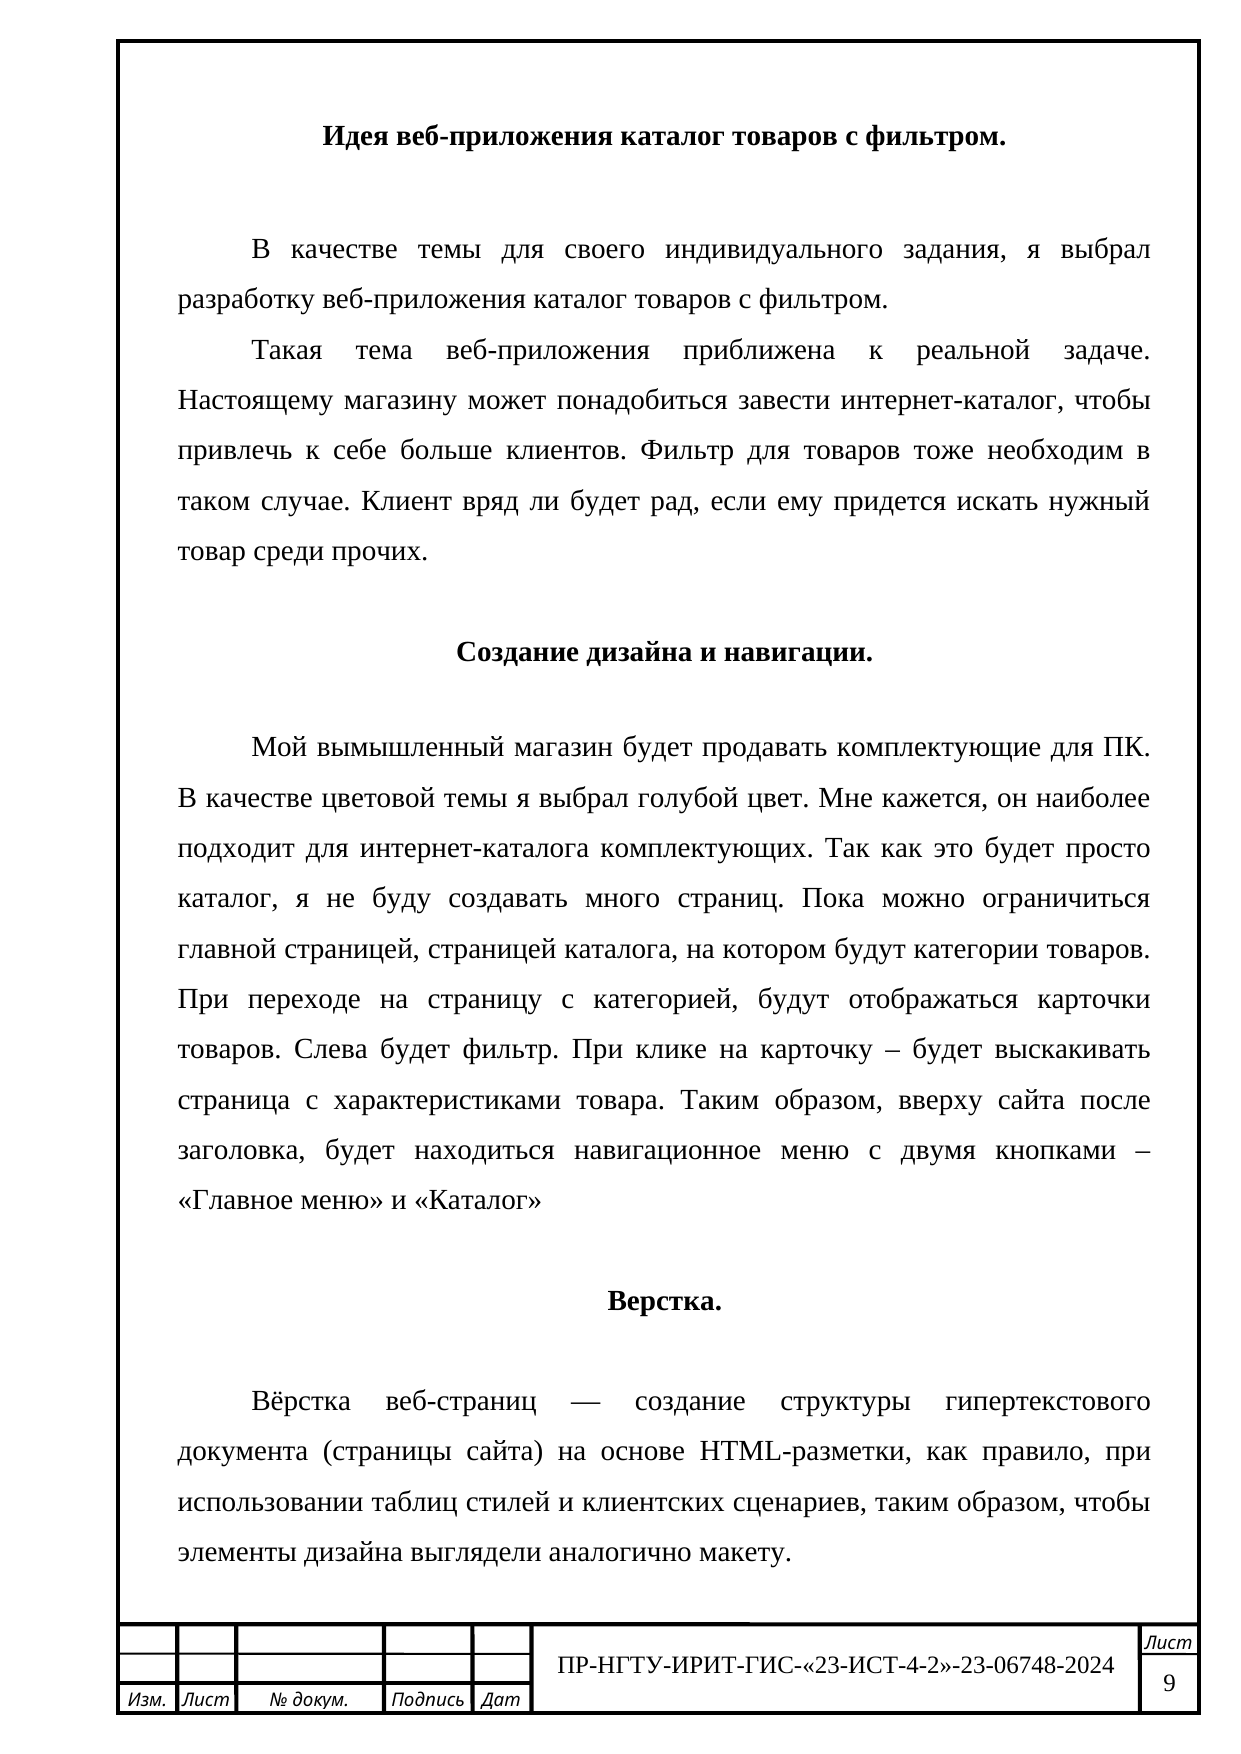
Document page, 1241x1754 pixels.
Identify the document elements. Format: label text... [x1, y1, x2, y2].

text Вёрстка веб-страниц — создание структуры гипертекстового документа (страницы сайта) на основе HTML-разметки, как правило, при использовании таблиц стилей и клиентских сценариев, таким образом, чтобы элементы дизайна выглядели аналогично макету. [177, 1383, 1152, 1568]
subtitle Идея веб-приложения каталог товаров с фильтром. [177, 118, 1152, 152]
subtitle Создание дизайна и навигации. [177, 634, 1152, 667]
text Мой вымышленный магазин будет продавать комплектующие для ПК. В качестве цветовой темы я выбрал голубой цвет. Мне кажется, он наиболее подходит для интернет-каталога комплектующих. Так как это будет просто каталог, я не буду создавать много страниц. Пока можно ограничиться главной страницей, страницей каталога, на котором будут категории товаров. При переходе на страницу с категорией, будут отображаться карточки товаров. Слева будет фильтр. При клике на карточку – будет выскакивать страница с характеристиками товара. Таким образом, вверху сайта после заголовка, будет находиться навигационное меню с двумя кнопками – «Главное меню» и «Каталог» [177, 729, 1152, 1216]
text Такая тема веб-приложения приближена к реальной задаче. Настоящему магазину может понадобиться завести интернет-каталог, чтобы привлечь к себе больше клиентов. Фильтр для товаров тоже необходим в таком случае. Клиент вряд ли будет рад, если ему придется искать нужный товар среди прочих. [177, 332, 1152, 567]
text В качестве темы для своего индивидуального задания, я выбрал разработку веб-приложения каталог товаров с фильтром. [177, 231, 1152, 315]
subtitle Верстка. [177, 1283, 1152, 1316]
